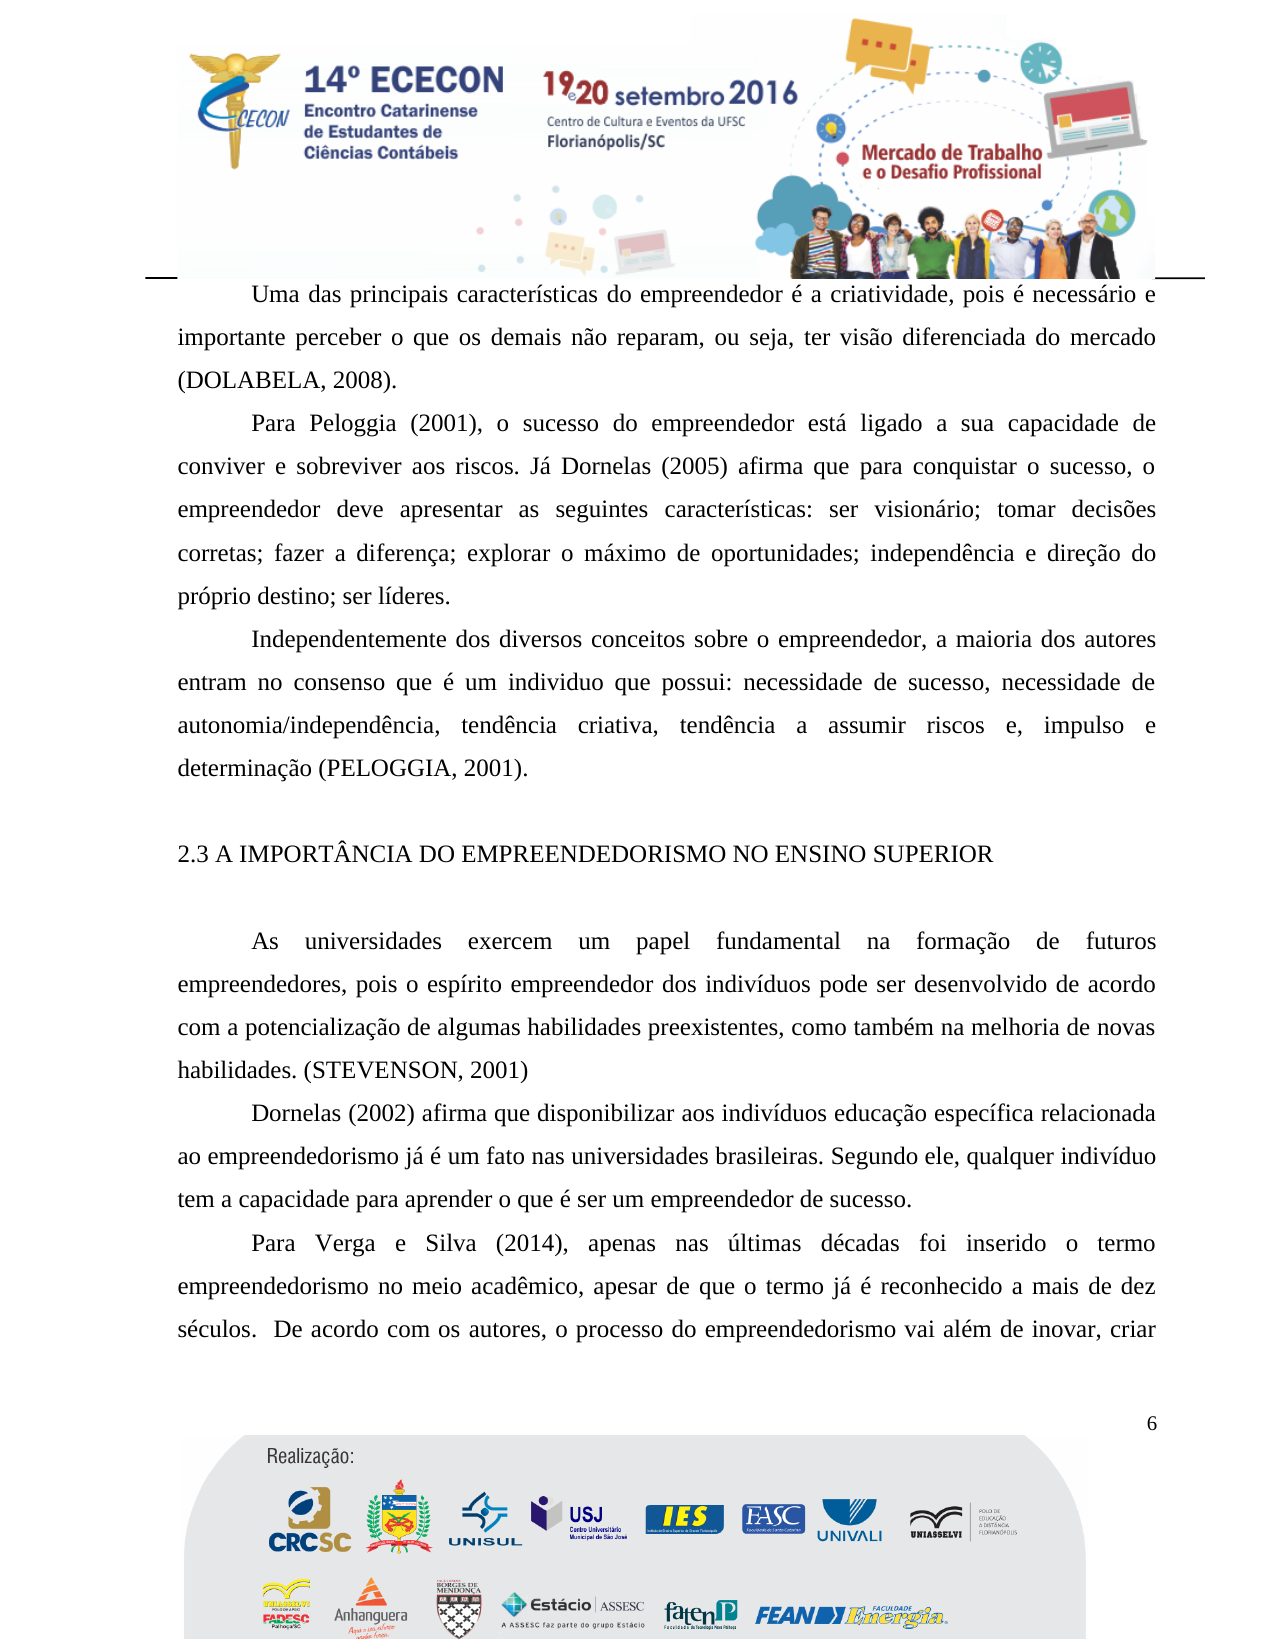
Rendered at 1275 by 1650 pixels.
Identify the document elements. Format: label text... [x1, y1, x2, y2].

text Dornelas (2002) afirma que disponibilizar aos indivíduos educação específica relacionada ao empreendedorismo já é um fato nas universidades brasileiras. Segundo ele, qualquer indivíduo tem a capacidade para aprender o que é ser um empreendedor de sucesso. [177, 1098, 1157, 1213]
text Independentemente dos diversos conceitos sobre o empreendedor, a maioria dos autores entram no consenso que é um individuo que possui: necessidade de sucesso, necessidade de autonomia/independência, tendência criativa, tendência a assumir riscos e, impulso e determinação (PELOGGIA, 2001). [177, 624, 1157, 782]
picture [177, 1435, 1099, 1639]
text Uma das principais características do empreendedor é a criatividade, pois é necessário e importante perceber o que os demais não reparam, ou seja, ter visão diferenciada do mercado (DOLABELA, 2008). [177, 279, 1157, 394]
text As universidades exercem um papel fundamental na formação de futuros empreendedores, pois o espírito empreendedor dos indivíduos pode ser desenvolvido de acordo com a potencialização de algumas habilidades preexistentes, como também na melhoria de novas habilidades. (STEVENSON, 2001) [177, 926, 1157, 1084]
text 2.3 A IMPORTÂNCIA DO EMPREENDEDORISMO NO ENSINO SUPERIOR [177, 839, 1157, 868]
picture [177, 14, 1156, 279]
text Para Peloggia (2001), o sucesso do empreendedor está ligado a sua capacidade de conviver e sobreviver aos riscos. Já Dornelas (2005) afirma que para conquistar o sucesso, o empreendedor deve apresentar as seguintes características: ser visionário; tomar decisões corretas; fazer a diferença; explorar o máximo de oportunidades; independência e direção do próprio destino; ser líderes. [177, 408, 1157, 609]
